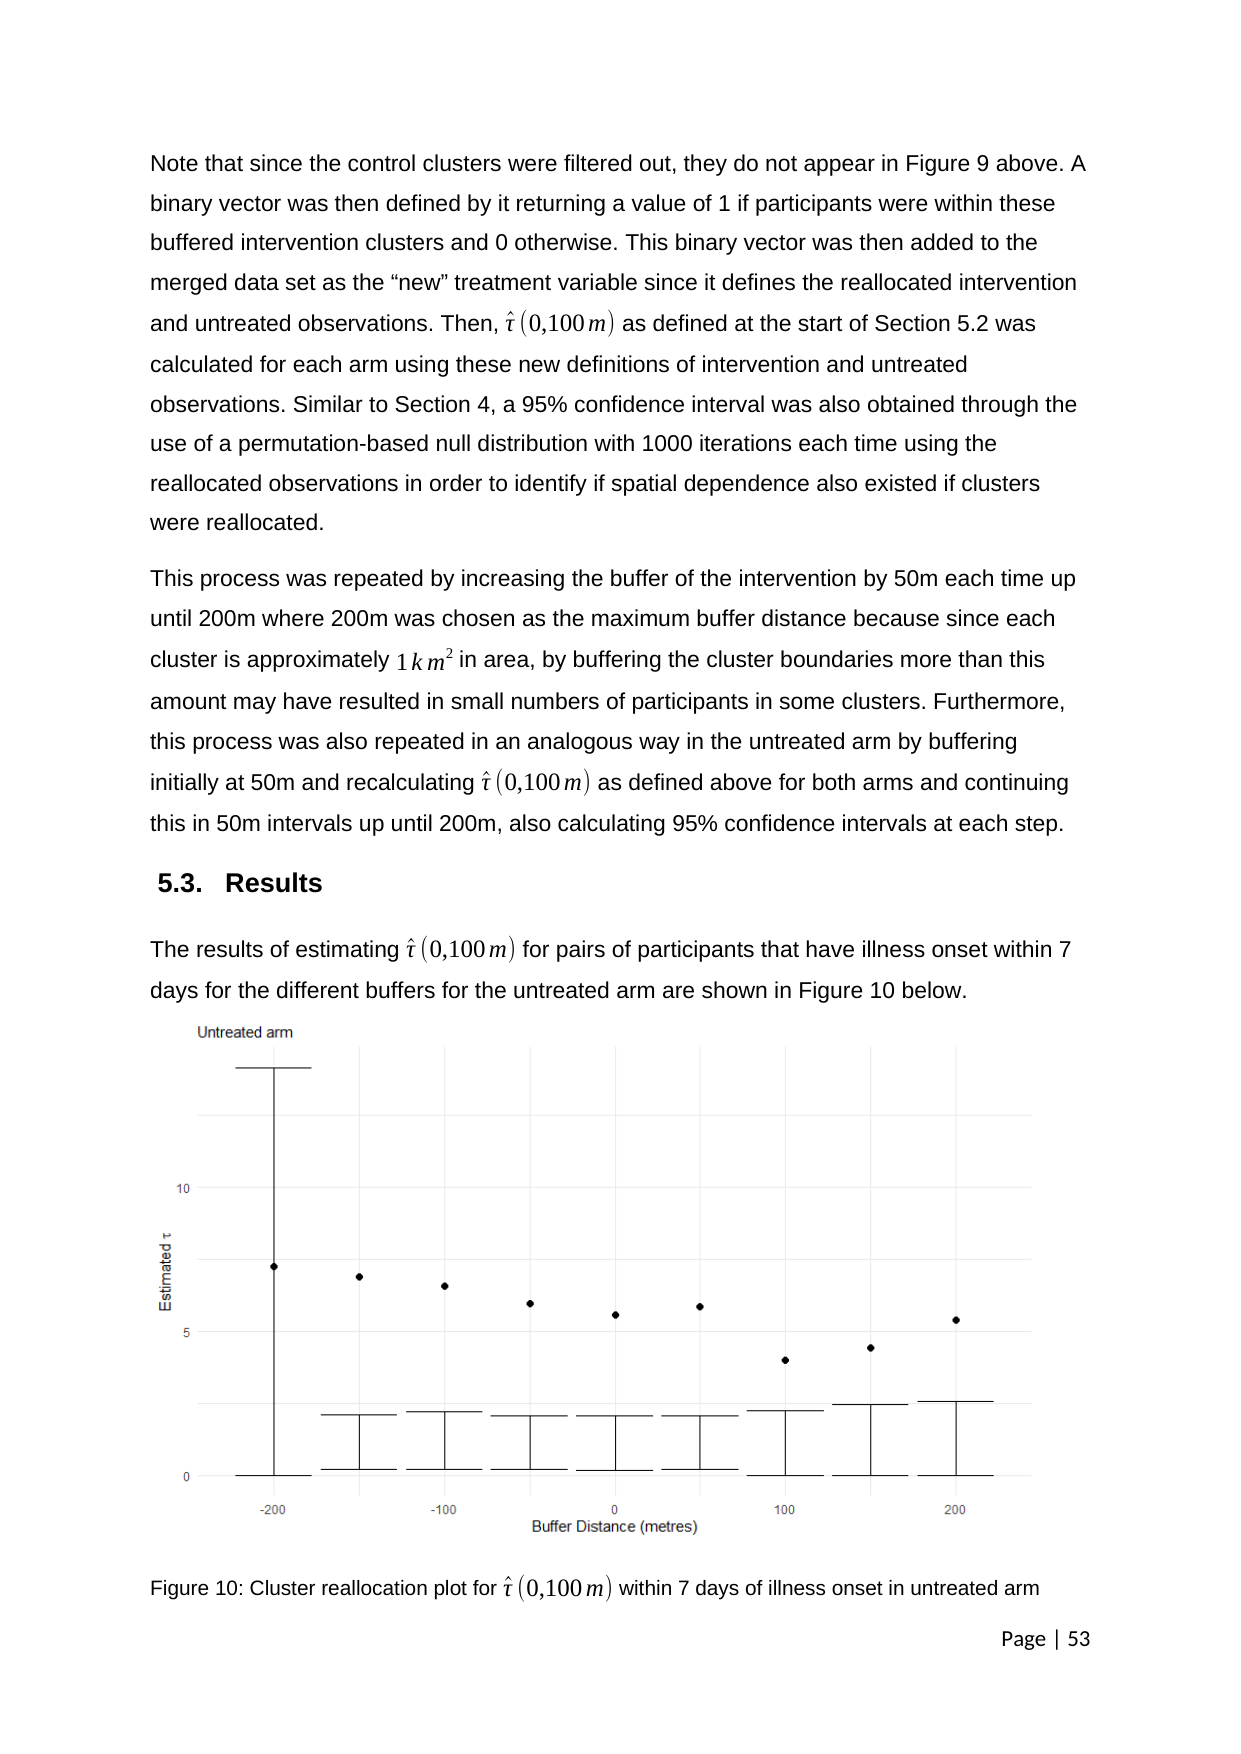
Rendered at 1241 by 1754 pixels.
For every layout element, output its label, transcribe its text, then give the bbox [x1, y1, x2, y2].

subtitle 5.3. Results [150, 867, 1090, 932]
text This process was repeated by increasing the buffer of the intervention by 50m each time up until 200m where 200m was chosen as the maximum buffer distance because since each cluster is approximately in area, by buffering the cluster boundaries more than this amount may have resulted in small numbers of participants in some clusters. Furthermore, this process was also repeated in an analogous way in the untreated arm by buffering initially at 50m and recalculating as defined above for both arms and continuing this in 50m intervals up until 200m, also calculating 95% confidence intervals at each step. [150, 565, 1090, 837]
picture [150, 1017, 1040, 1542]
text Note that since the control clusters were filtered out, they do not appear in Figure 9 above. A binary vector was then defined by it returning a value of 1 if participants were within these buffered intervention clusters and 0 otherwise. This binary vector was then added to the merged data set as the “new” treatment variable since it defines the reallocated intervention and untreated observations. Then, as defined at the start of Section 5.2 was calculated for each arm using these new definitions of intervention and untreated observations. Similar to Section 4, a 95% confidence interval was also obtained through the use of a permutation-based null distribution with 1000 iterations each time using the reallocated observations in order to identify if spatial dependence also existed if clusters were reallocated. [150, 150, 1090, 535]
text Figure 10: Cluster reallocation plot for within 7 days of illness onset in untreated arm [150, 1573, 1090, 1603]
